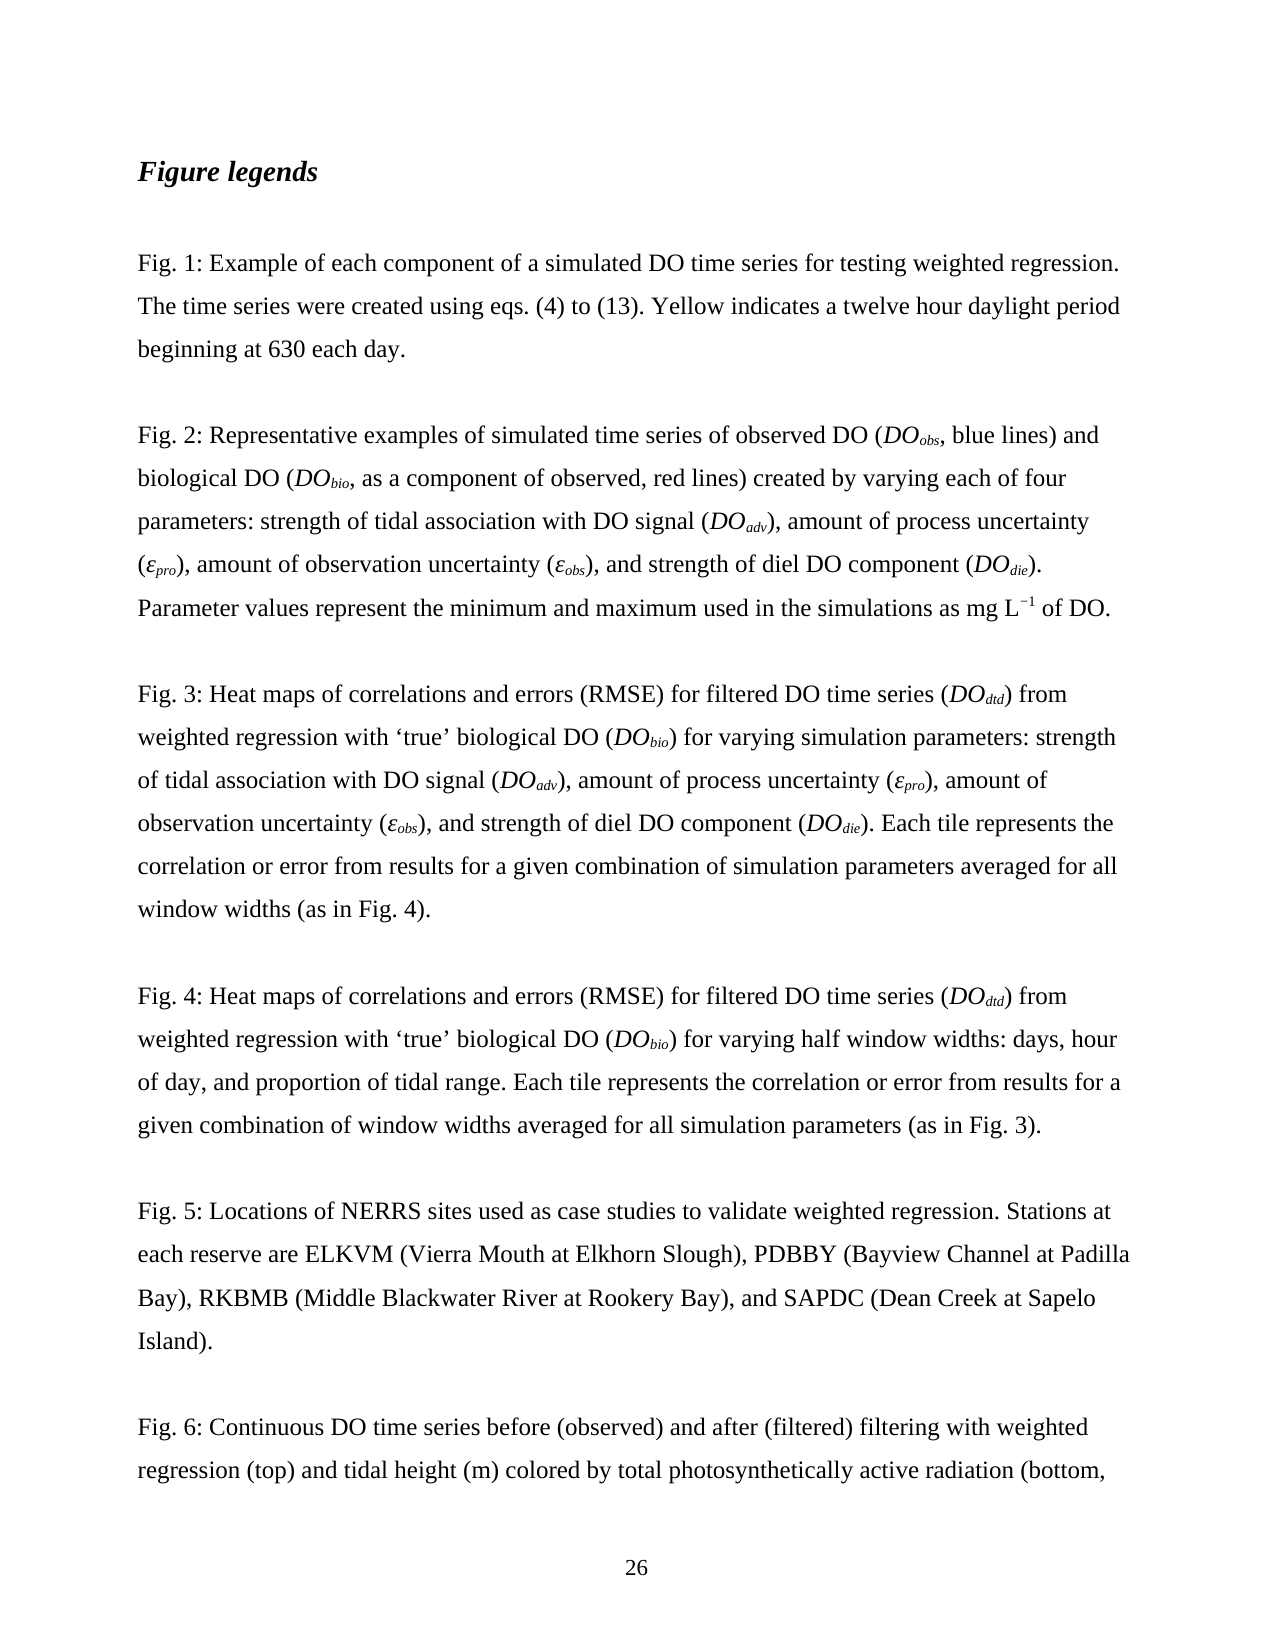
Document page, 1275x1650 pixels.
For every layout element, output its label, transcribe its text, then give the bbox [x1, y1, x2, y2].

text Fig. 5: Locations of NERRS sites used as case studies to validate weighted regression. Stations at each reserve are ELKVM (Vierra Mouth at Elkhorn Slough), PDBBY (Bayview Channel at Padilla [137, 1196, 1135, 1268]
text The time series were created using eqs. (4) to (13). Yellow indicates a twelve hour daylight period beginning at 630 each day. [137, 291, 1135, 363]
text Fig. 3: Heat maps of correlations and errors (RMSE) for filtered DO time series (DOdtd) from weighted regression with ‘true’ biological DO (DObio) for varying simulation parameters: strength of tidal association with DO signal (DOadv), amount of process uncertainty (εpro), amount of observation uncertainty (εobs), and strength of diel DO component (DOdie). Each tile represents the correlation or error from results for a given combination of simulation parameters averaged for all window widths (as in Fig. 4). [137, 679, 1135, 923]
text Fig. 4: Heat maps of correlations and errors (RMSE) for filtered DO time series (DOdtd) from weighted regression with ‘true’ biological DO (DObio) for varying half window widths: days, hour of day, and proportion of tidal range. Each tile represents the correlation or error from results for a given combination of window widths averaged for all simulation parameters (as in Fig. 3). [137, 981, 1135, 1139]
text Island). [137, 1326, 1135, 1354]
text Fig. 6: Continuous DO time series before (observed) and after (filtered) filtering with weighted regression (top) and tidal height (m) colored by total photosynthetically active radiation (bottom, [137, 1412, 1135, 1484]
text Fig. 1: Example of each component of a simulated DO time series for testing weighted regression. [137, 248, 1135, 276]
text Figure legends [137, 154, 1135, 188]
text Bay), RKBMB (Middle Blackwater River at Rookery Bay), and SAPDC (Dean Creek at Sapelo [137, 1283, 1135, 1311]
text Fig. 2: Representative examples of simulated time series of observed DO (DOobs, blue lines) and biological DO (DObio, as a component of observed, red lines) created by varying each of four parameters: strength of tidal association with DO signal (DOadv), amount of process uncertainty (εpro), amount of observation uncertainty (εobs), and strength of diel DO component (DOdie). Parameter values represent the minimum and maximum used in the simulations as mg L−1 of DO. [137, 420, 1135, 621]
